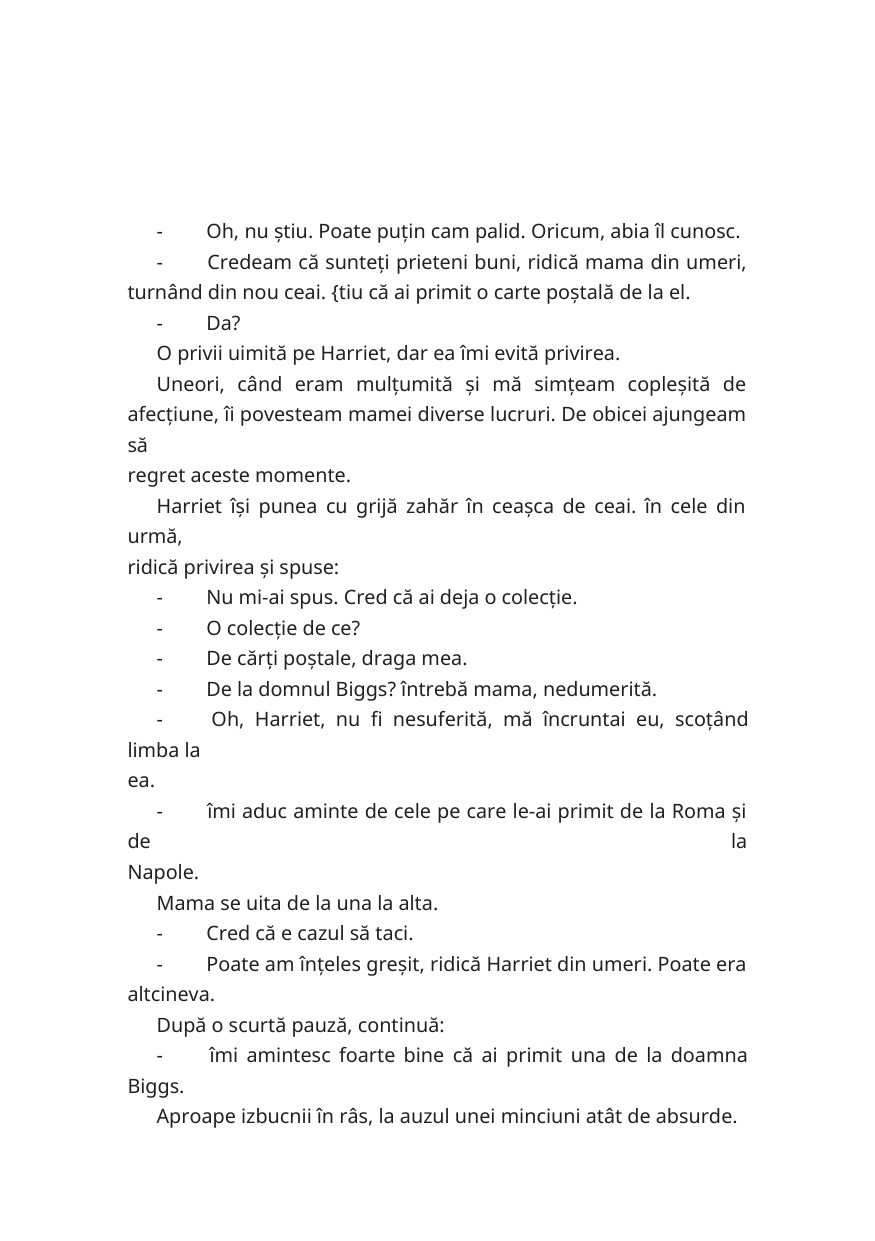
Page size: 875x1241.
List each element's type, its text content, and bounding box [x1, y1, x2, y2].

text Harriet îşi punea cu grijă zahăr în ceaşca de ceai. în cele din urmă, ridică privirea şi spuse: [127, 489, 747, 580]
list Da? [127, 306, 749, 336]
list îmi aduc aminte de cele pe care le-ai primit de la Roma şi de la Napole. [127, 794, 747, 886]
list Credeam că sunteţi prieteni buni, ridică mama din umeri, turnând din nou ceai. {tiu că ai primit o carte poştală de la el. [127, 245, 747, 306]
list Poate am înţeles greşit, ridică Harriet din umeri. Poate era altcineva. [127, 947, 747, 1008]
text Uneori, când eram mulţumită şi mă simţeam copleşită de afecţiune, îi povesteam mamei diverse lucruri. De obicei ajungeam să regret aceste momente. [127, 367, 747, 489]
list De cărţi poştale, draga mea. [127, 641, 749, 672]
list Cred că e cazul să taci. [127, 916, 749, 947]
text O privii uimită pe Harriet, dar ea îmi evită privirea. [127, 336, 749, 367]
list Nu mi-ai spus. Cred că ai deja o colecţie. [127, 580, 749, 611]
list De la domnul Biggs? întrebă mama, nedumerită. [127, 672, 749, 702]
list Oh, Harriet, nu fi nesuferită, mă încruntai eu, scoţând limba la [127, 702, 749, 763]
list îmi amintesc foarte bine că ai primit una de la doamna Biggs. [127, 1038, 749, 1099]
list O colecţie de ce? [127, 611, 749, 641]
text După o scurtă pauză, continuă: [127, 1008, 749, 1038]
text Aproape izbucnii în râs, la auzul unei minciuni atât de absurde. [127, 1099, 749, 1130]
text ea. [127, 763, 749, 794]
text Mama se uita de la una la alta. [127, 886, 749, 916]
list Oh, nu ştiu. Poate puţin cam palid. Oricum, abia îl cunosc. [127, 214, 749, 245]
